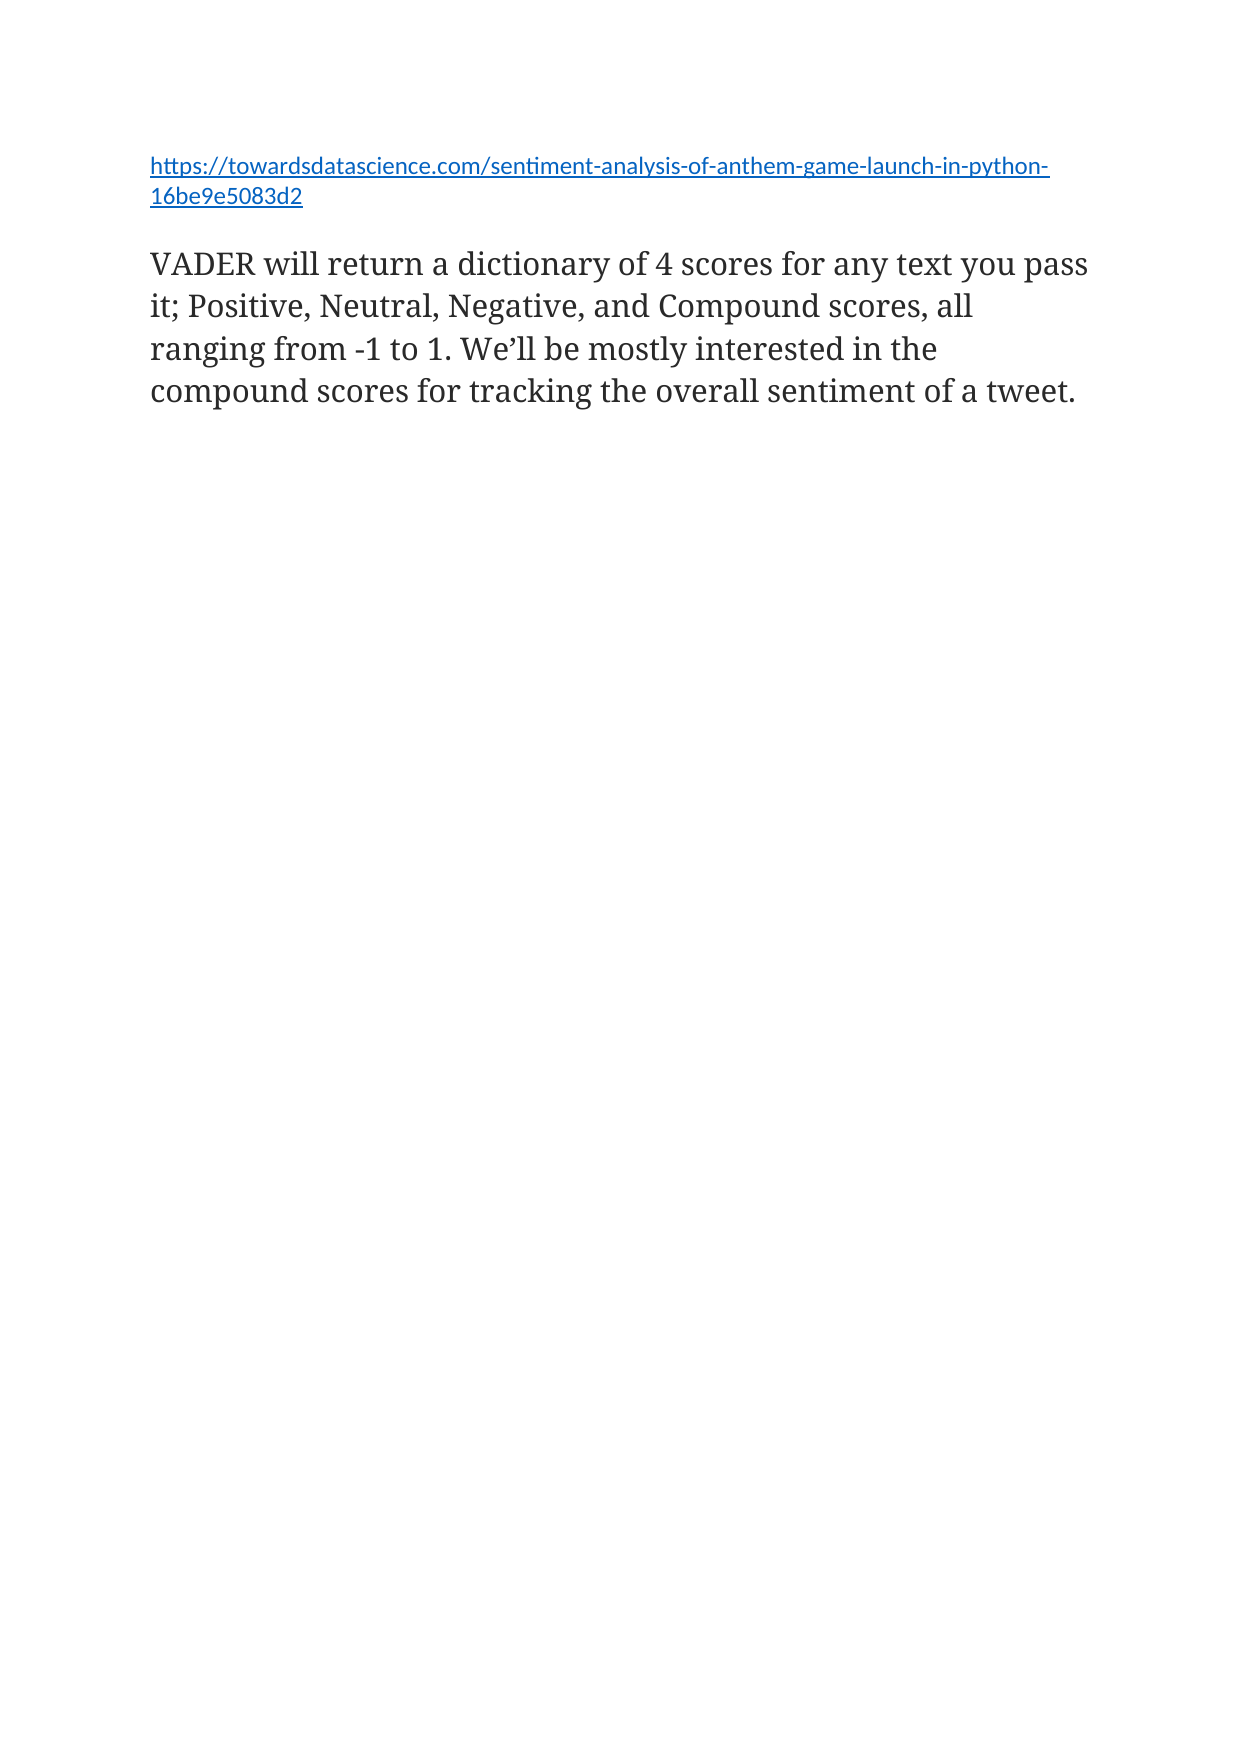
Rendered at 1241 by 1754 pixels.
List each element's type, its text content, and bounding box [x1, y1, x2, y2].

text https://towardsdatascience.com/sentiment-analysis-of-anthem-game-launch-in-python-16be9e5083d2 [150, 150, 1090, 211]
text VADER will return a dictionary of 4 scores for any text you pass it; Positive, Neutral, Negative, and Compound scores, all ranging from -1 to 1. We’ll be mostly interested in the compound scores for tracking the overall sentiment of a tweet. [938, 242, 1090, 412]
